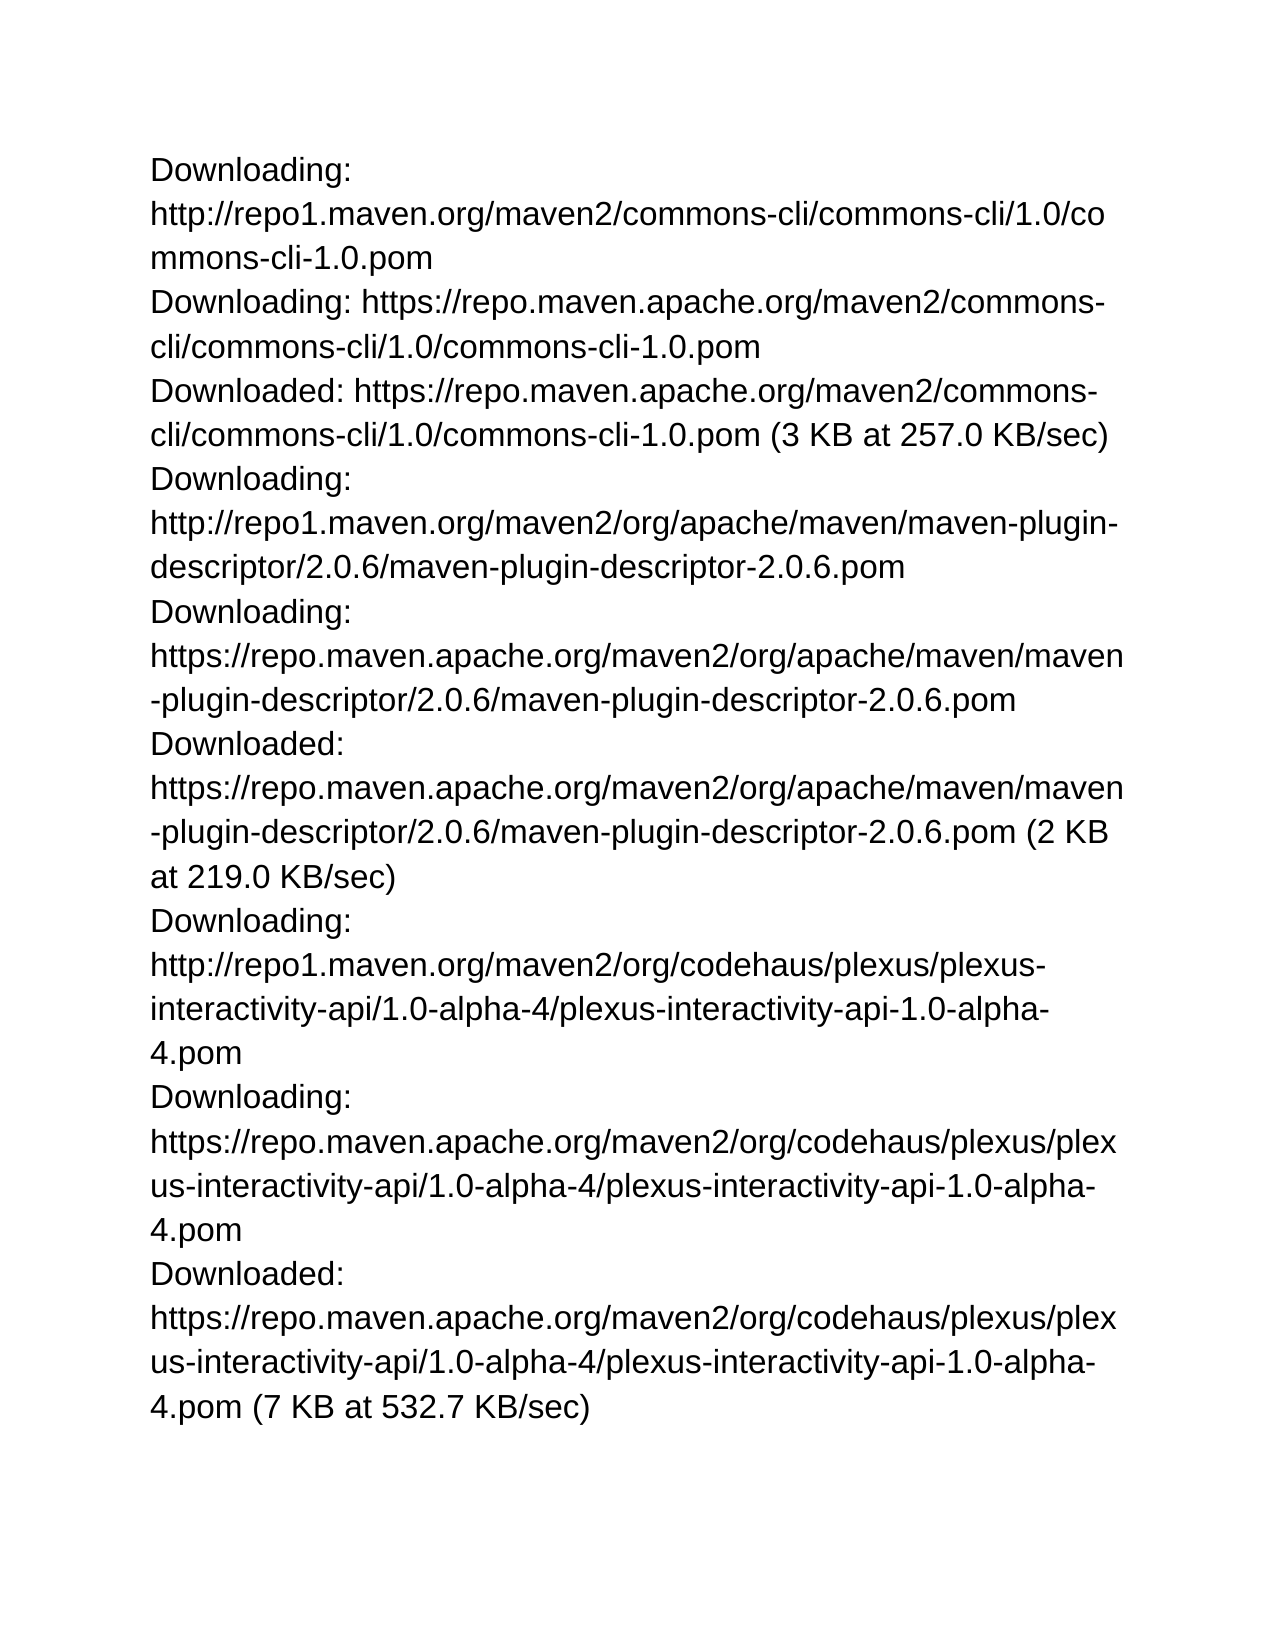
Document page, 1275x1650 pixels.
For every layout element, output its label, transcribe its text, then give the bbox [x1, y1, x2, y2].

text Downloading: http://repo1.maven.org/maven2/org/codehaus/plexus/plexus-interactivity-api/1.0-alpha-4/plexus-interactivity-api-1.0-alpha-4.pom [150, 901, 1125, 1072]
text Downloaded: https://repo.maven.apache.org/maven2/org/apache/maven/maven-plugin-descriptor/2.0.6/maven-plugin-descriptor-2.0.6.pom (2 KB at 219.0 KB/sec) [150, 724, 1125, 895]
text Downloading: https://repo.maven.apache.org/maven2/commons-cli/commons-cli/1.0/commons-cli-1.0.pom [150, 282, 1125, 365]
text Downloading: https://repo.maven.apache.org/maven2/org/apache/maven/maven-plugin-descriptor/2.0.6/maven-plugin-descriptor-2.0.6.pom [150, 592, 1125, 718]
text Downloading: http://repo1.maven.org/maven2/commons-cli/commons-cli/1.0/commons-cli-1.0.pom [150, 150, 1125, 277]
text Downloaded: https://repo.maven.apache.org/maven2/commons-cli/commons-cli/1.0/commons-cli-1.0.pom (3 KB at 257.0 KB/sec) [150, 371, 1125, 453]
text Downloading: http://repo1.maven.org/maven2/org/apache/maven/maven-plugin-descriptor/2.0.6/maven-plugin-descriptor-2.0.6.pom [150, 459, 1125, 586]
text Downloading: https://repo.maven.apache.org/maven2/org/codehaus/plexus/plexus-interactivity-api/1.0-alpha-4/plexus-interactivity-api-1.0-alpha-4.pom [150, 1077, 1125, 1248]
text Downloaded: https://repo.maven.apache.org/maven2/org/codehaus/plexus/plexus-interactivity-api/1.0-alpha-4/plexus-interactivity-api-1.0-alpha-4.pom (7 KB at 532.7 KB/sec) [150, 1254, 1125, 1425]
